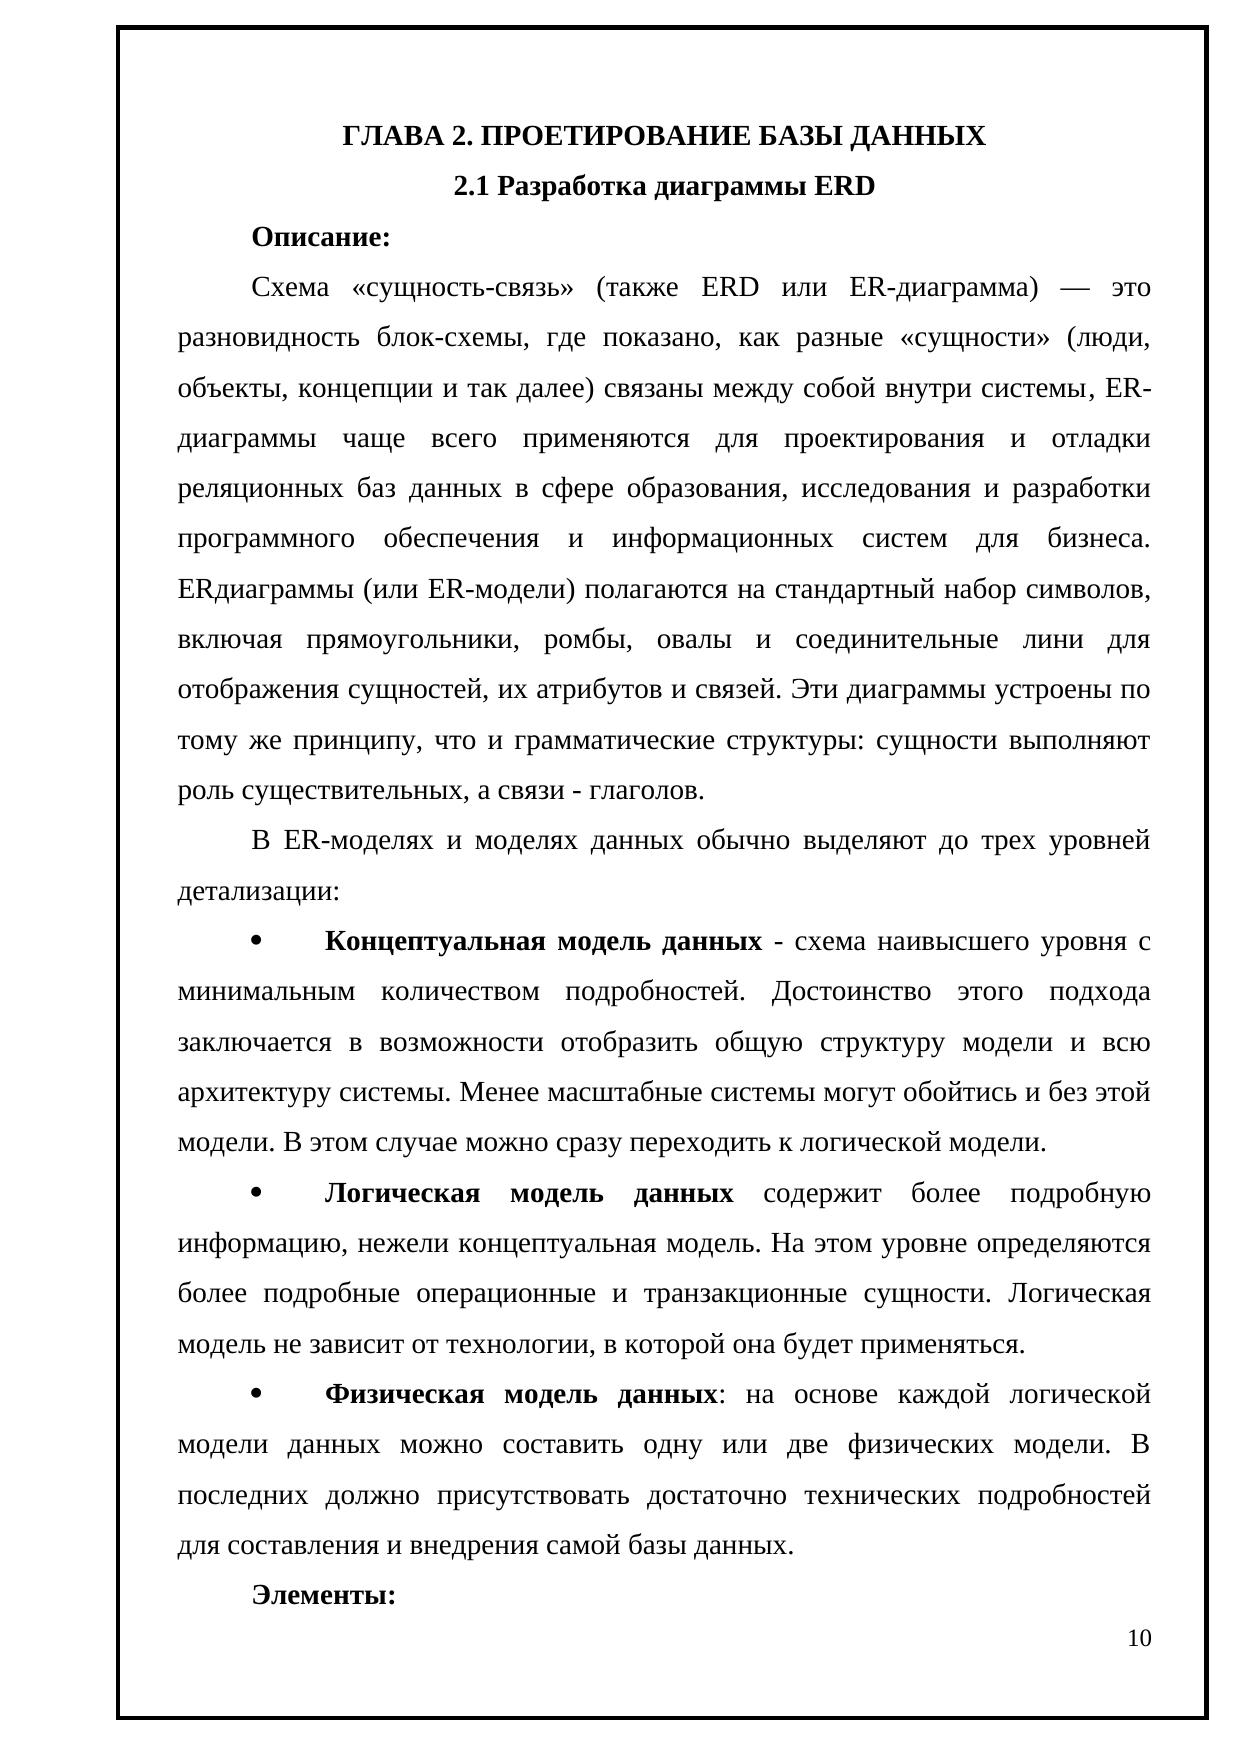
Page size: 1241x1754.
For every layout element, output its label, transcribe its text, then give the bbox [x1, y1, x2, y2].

subtitle ГЛАВА 2. ПРОЕТИРОВАНИЕ БАЗЫ ДАННЫХ [177, 118, 1152, 152]
text Схема «сущность-связь» (также ERD или ER-диаграмма) — это разновидность блок-схемы, где показано, как разные «сущности» (люди, объекты, концепции и так далее) связаны между собой внутри системы, ER-диаграммы чаще всего применяются для проектирования и отладки реляционных баз данных в сфере образования, исследования и разработки программного обеспечения и информационных систем для бизнеса. ERдиаграммы (или ER-модели) полагаются на стандартный набор символов, включая прямоугольники, ромбы, овалы и соединительные лини для отображения сущностей, их атрибутов и связей. Эти диаграммы устроены по тому же принципу, что и грамматические структуры: сущности выполняют роль существительных, а связи - глаголов. [177, 269, 1152, 806]
list Логическая модель данных содержит более подробную информацию, нежели концептуальная модель. На этом уровне определяются более подробные операционные и транзакционные сущности. Логическая модель не зависит от технологии, в которой она будет применяться. [177, 1175, 1152, 1359]
text Описание: [177, 219, 1152, 252]
text B ER-моделях и моделях данных обычно выделяют до трех уровней детализации: [177, 822, 1152, 906]
list Физическая модель данных: на основе каждой логической модели данных можно составить одну или две физических модели. В последних должно присутствовать достаточно технических подробностей для составления и внедрения самой базы данных. [177, 1376, 1152, 1561]
text Элементы: [177, 1577, 1152, 1611]
list Концептуальная модель данных - схема наивысшего уровня с минимальным количеством подробностей. Достоинство этого подхода заключается в возможности отобразить общую структуру модели и всю архитектуру системы. Менее масштабные системы могут обойтись и без этой модели. В этом случае можно сразу переходить к логической модели. [177, 923, 1152, 1158]
subtitle 2.1 Разработка диаграммы ERD [177, 168, 1152, 202]
